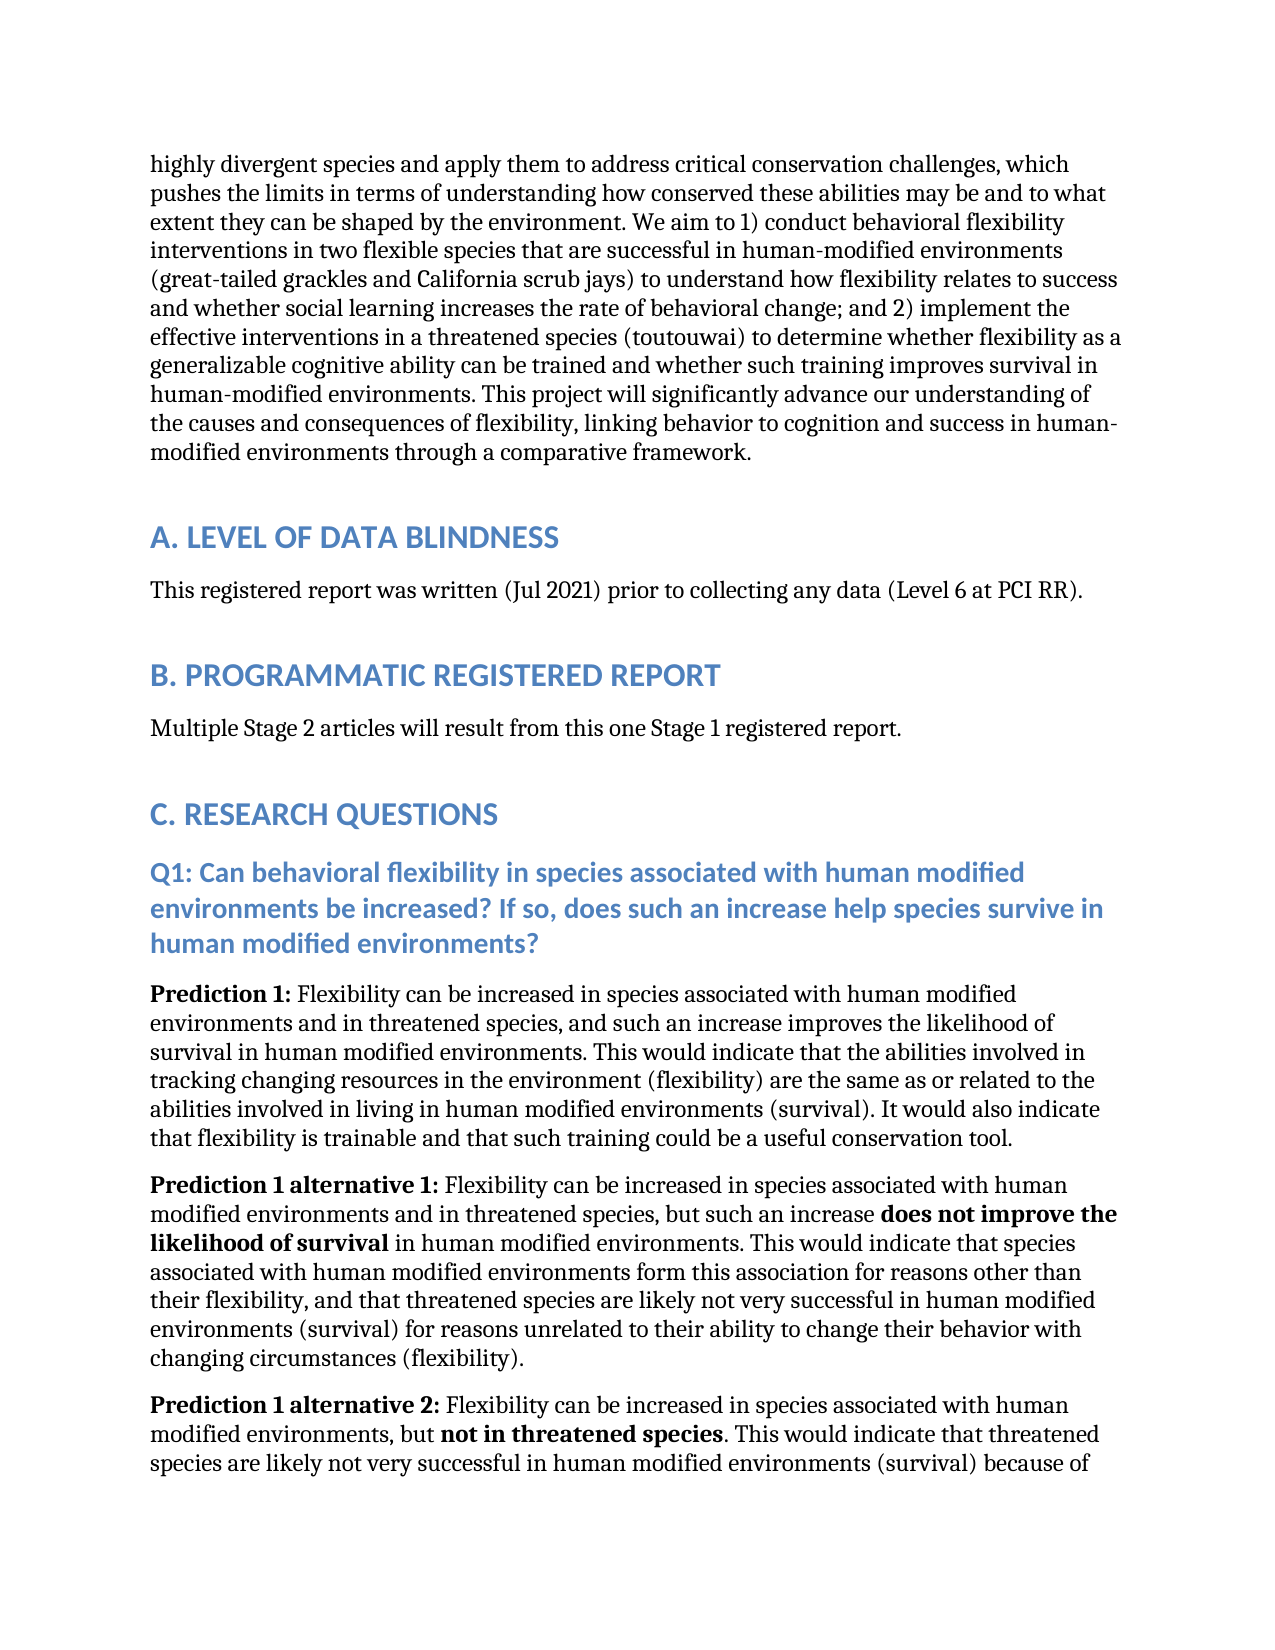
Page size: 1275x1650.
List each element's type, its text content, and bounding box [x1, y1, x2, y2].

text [150, 1391, 1125, 1477]
text Prediction 1: Flexibility can be increased in species associated with human modified environments and in threatened species, and such an increase improves the likelihood of survival in human modified environments. This would indicate that the abilities involved in tracking changing resources in the environment (flexibility) are the same as or related to the abilities involved in living in human modified environments (survival). It would also indicate that flexibility is trainable and that such training could be a useful conservation tool. [150, 980, 1125, 1152]
text Prediction 1 alternative 1: Flexibility can be increased in species associated with human modified environments and in threatened species, but such an increase does not improve the likelihood of survival in human modified environments. This would indicate that species associated with human modified environments form this association for reasons other than their flexibility, and that threatened species are likely not very successful in human modified environments (survival) for reasons unrelated to their ability to change their behavior with changing circumstances (flexibility). [150, 1171, 1125, 1372]
text This registered report was written (Jul 2021) prior to collecting any data (Level 6 at PCI RR). [150, 576, 1125, 604]
text Multiple Stage 2 articles will result from this one Stage 1 registered report. [150, 714, 1125, 743]
subtitle C. RESEARCH QUESTIONS [150, 793, 1125, 833]
subtitle Q1: Can behavioral flexibility in species associated with human modified environments be increased? If so, does such an increase help species survive in human modified environments? [150, 854, 1125, 961]
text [150, 150, 1125, 466]
subtitle B. PROGRAMMATIC REGISTERED REPORT [150, 654, 1125, 695]
subtitle A. LEVEL OF DATA BLINDNESS [150, 516, 1125, 557]
